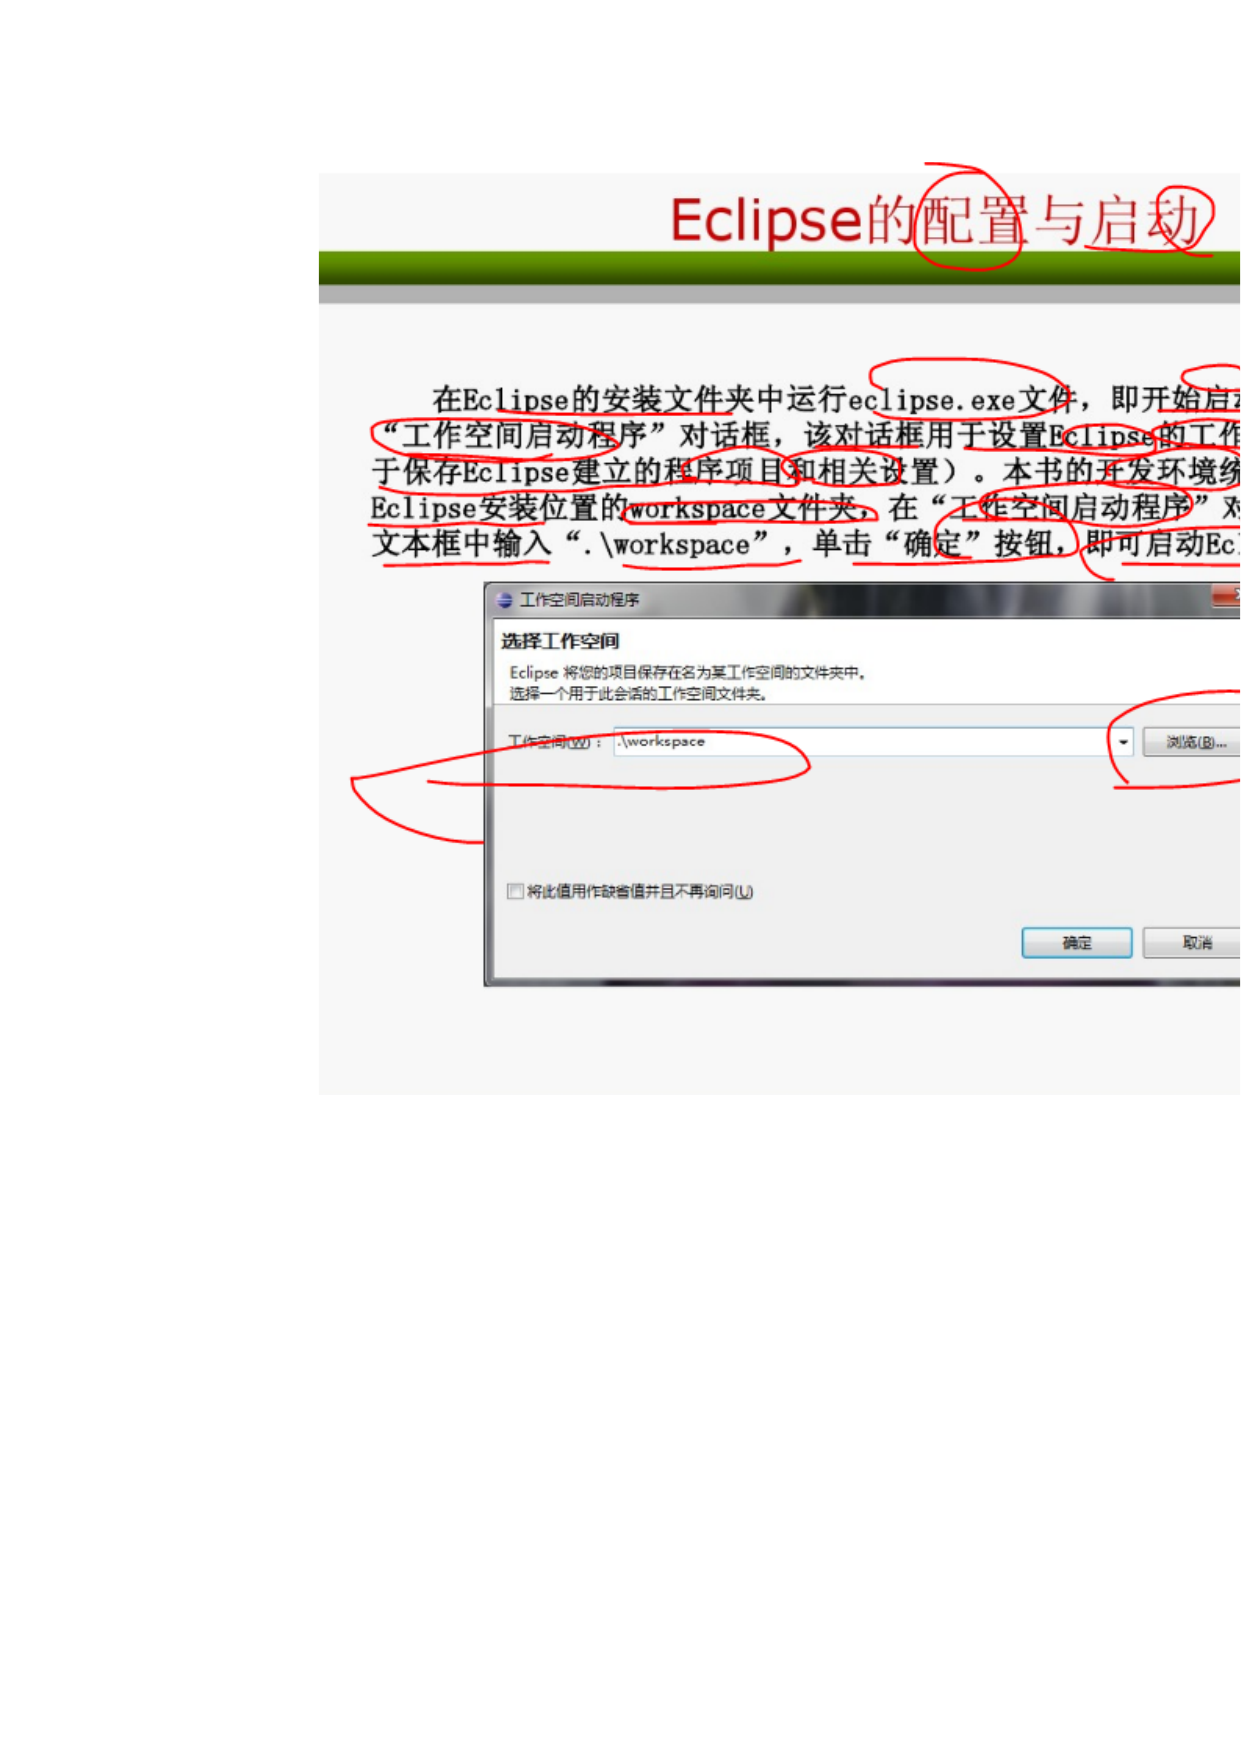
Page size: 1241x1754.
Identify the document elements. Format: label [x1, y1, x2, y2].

picture [318, 162, 1241, 1095]
